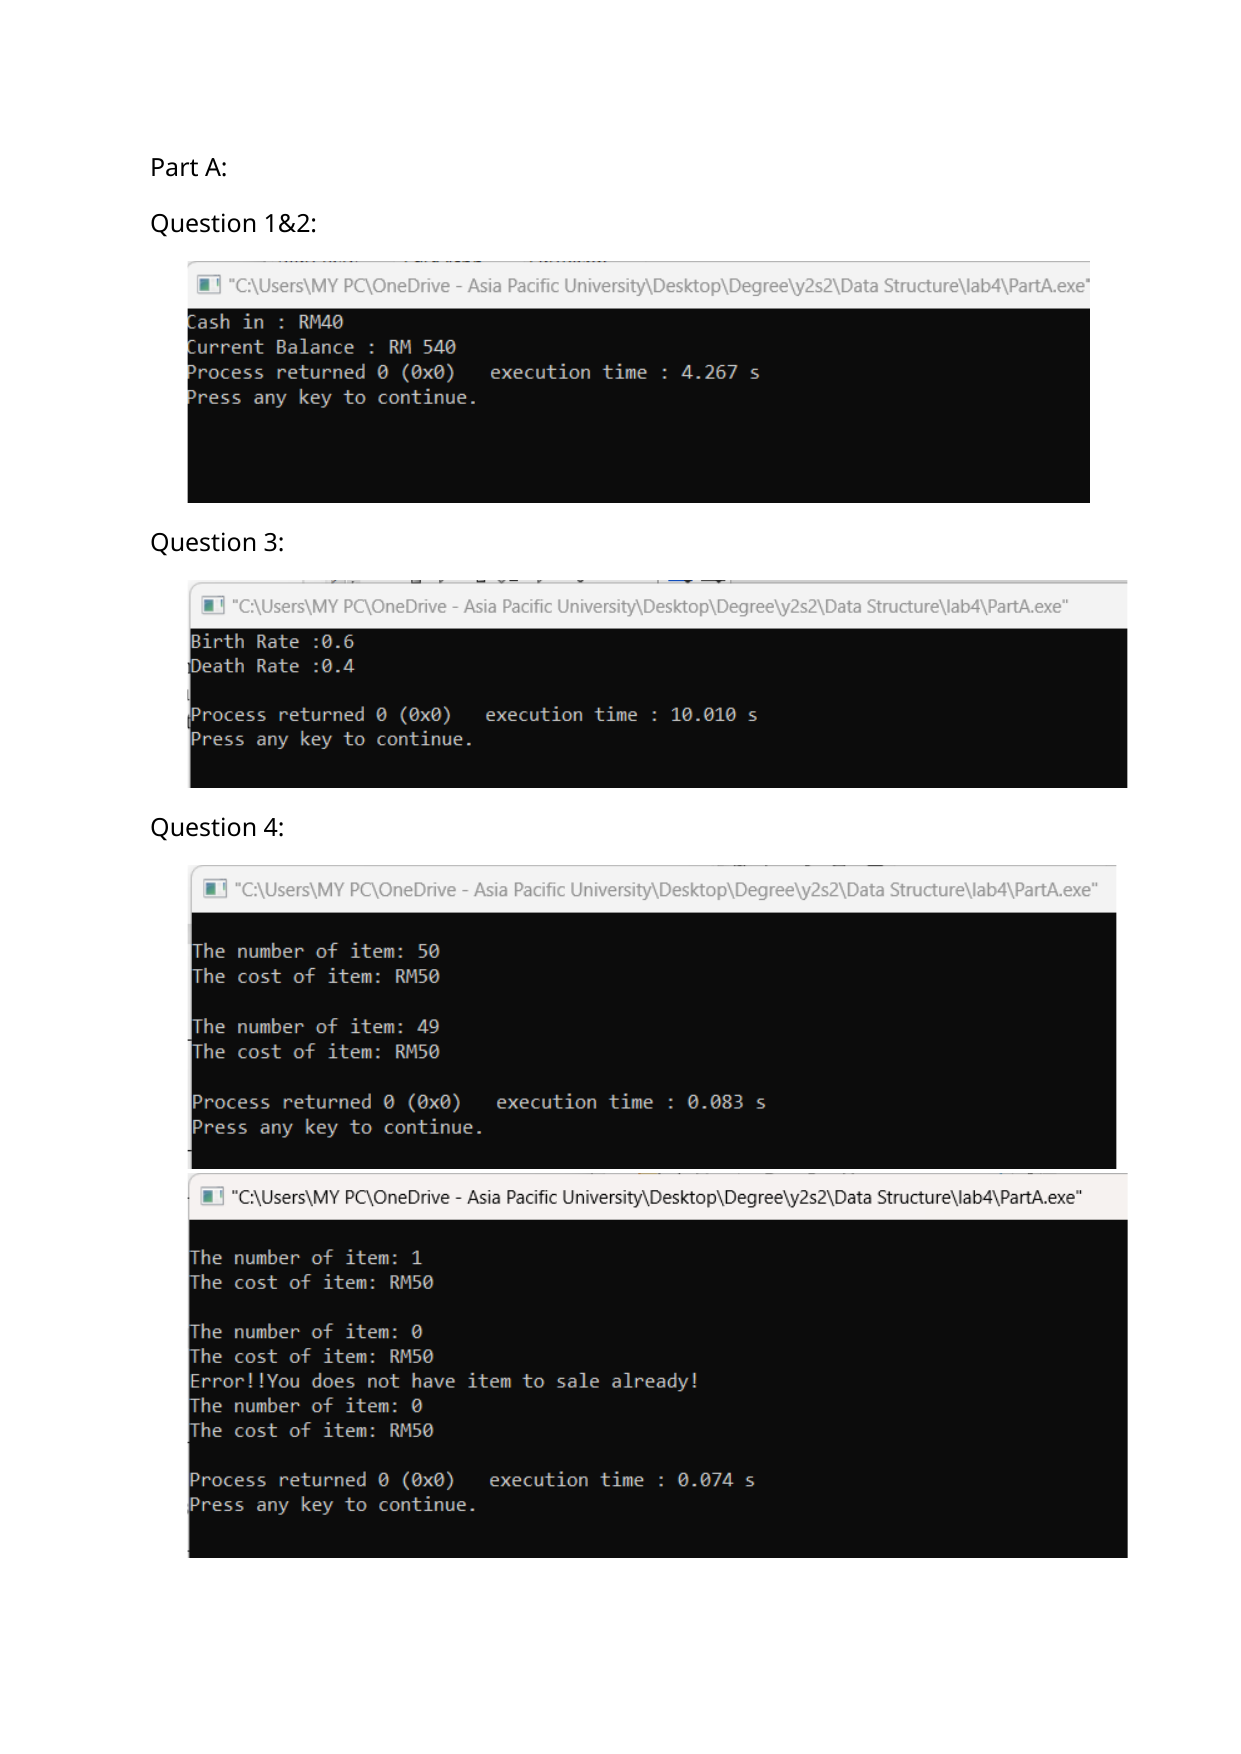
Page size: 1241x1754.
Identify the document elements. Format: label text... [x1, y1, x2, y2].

text Question 1&2: [150, 206, 1090, 240]
picture [187, 865, 1117, 1169]
text Question 3: [150, 525, 1090, 559]
picture [187, 1173, 1128, 1558]
text Question 4: [150, 810, 1090, 844]
text Part A: [150, 150, 1090, 184]
picture [187, 261, 1090, 503]
picture [187, 580, 1128, 788]
